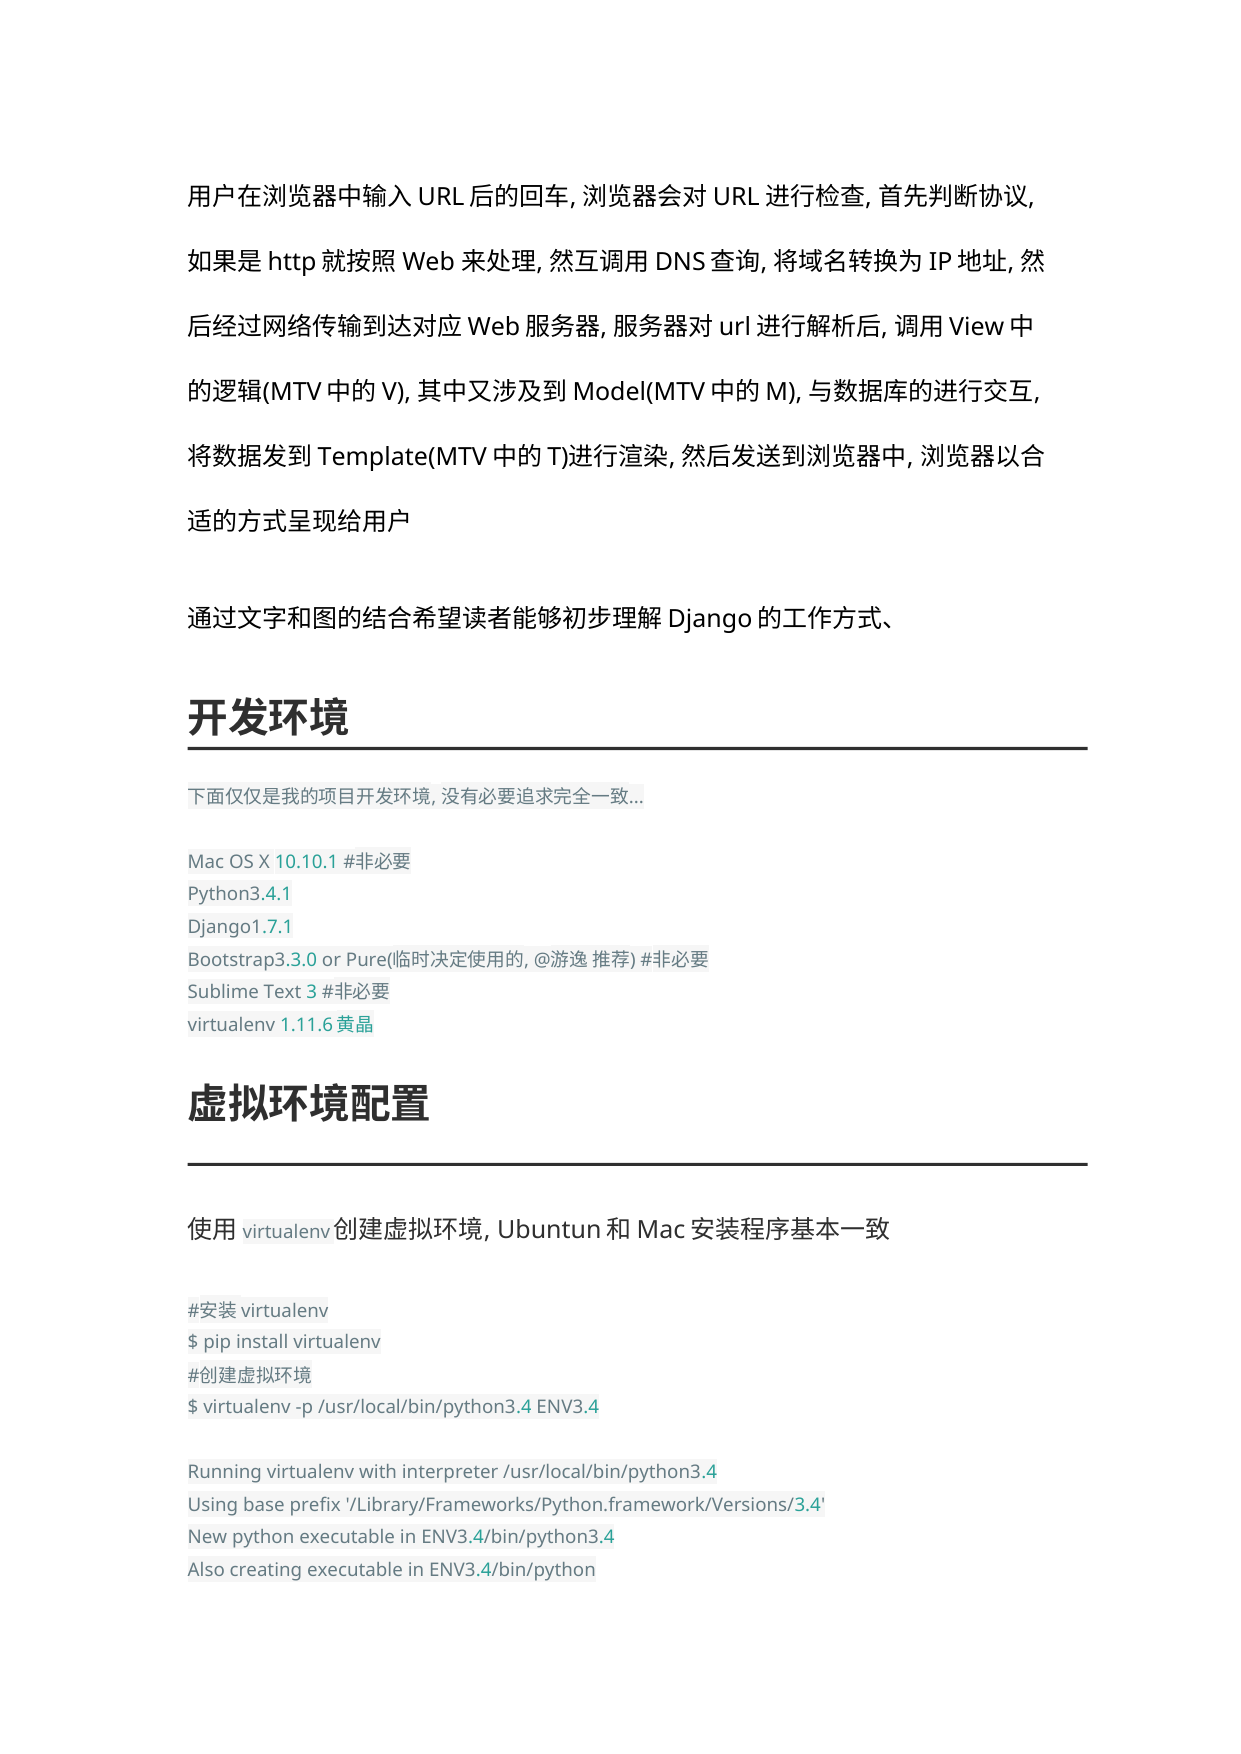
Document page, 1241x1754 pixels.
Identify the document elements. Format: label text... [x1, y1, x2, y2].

text 下面仅仅是我的项目开发环境, 没有必要追求完全一致... [187, 779, 1053, 812]
text #安装virtualenv [187, 1293, 1053, 1325]
text Bootstrap3.3.0 or Pure(临时决定使用的, @游逸 推荐) #非必要 [187, 942, 1053, 974]
text $ virtualenv -p /usr/local/bin/python3.4 ENV3.4 [187, 1390, 1053, 1423]
text New python executable in ENV3.4/bin/python3.4 [187, 1520, 1053, 1553]
text Python3.4.1 [187, 877, 1053, 909]
text Using base prefix '/Library/Frameworks/Python.framework/Versions/3.4' [187, 1488, 1053, 1520]
text Sublime Text 3 #非必要 [187, 974, 1053, 1007]
text 使用virtualenv创建虚拟环境, Ubuntun和Mac安装程序基本一致 [187, 1195, 1053, 1260]
text $ pip install virtualenv [187, 1325, 1053, 1358]
text Django1.7.1 [187, 909, 1053, 942]
text Mac OS X 10.10.1 #非必要 [187, 844, 1053, 877]
text 开发环境 [187, 682, 1053, 746]
subtitle 虚拟环境配置 [187, 1069, 1053, 1134]
text 用户在浏览器中输入URL后的回车, 浏览器会对URL进行检查, 首先判断协议,如果是http就按照 Web 来处理, 然互调用DNS查询, 将域名转换为IP地址, 然后经过网络传输到达对应Web服务器, 服务器对url进行解析后, 调用View中的逻辑(MTV中的V), 其中又涉及到Model(MTV中的M), 与数据库的进行交互, 将数据发到Template(MTV中的T)进行渲染, 然后发送到浏览器中, 浏览器以合适的方式呈现给用户 [187, 162, 1053, 552]
text virtualenv 1.11.6黄晶 [187, 1007, 1053, 1039]
text Also creating executable in ENV3.4/bin/python [187, 1553, 1053, 1585]
text Running virtualenv with interpreter /usr/local/bin/python3.4 [187, 1455, 1053, 1488]
text #创建虚拟环境 [187, 1358, 1053, 1390]
text 通过文字和图的结合希望读者能够初步理解Django的工作方式、 [187, 584, 1053, 649]
